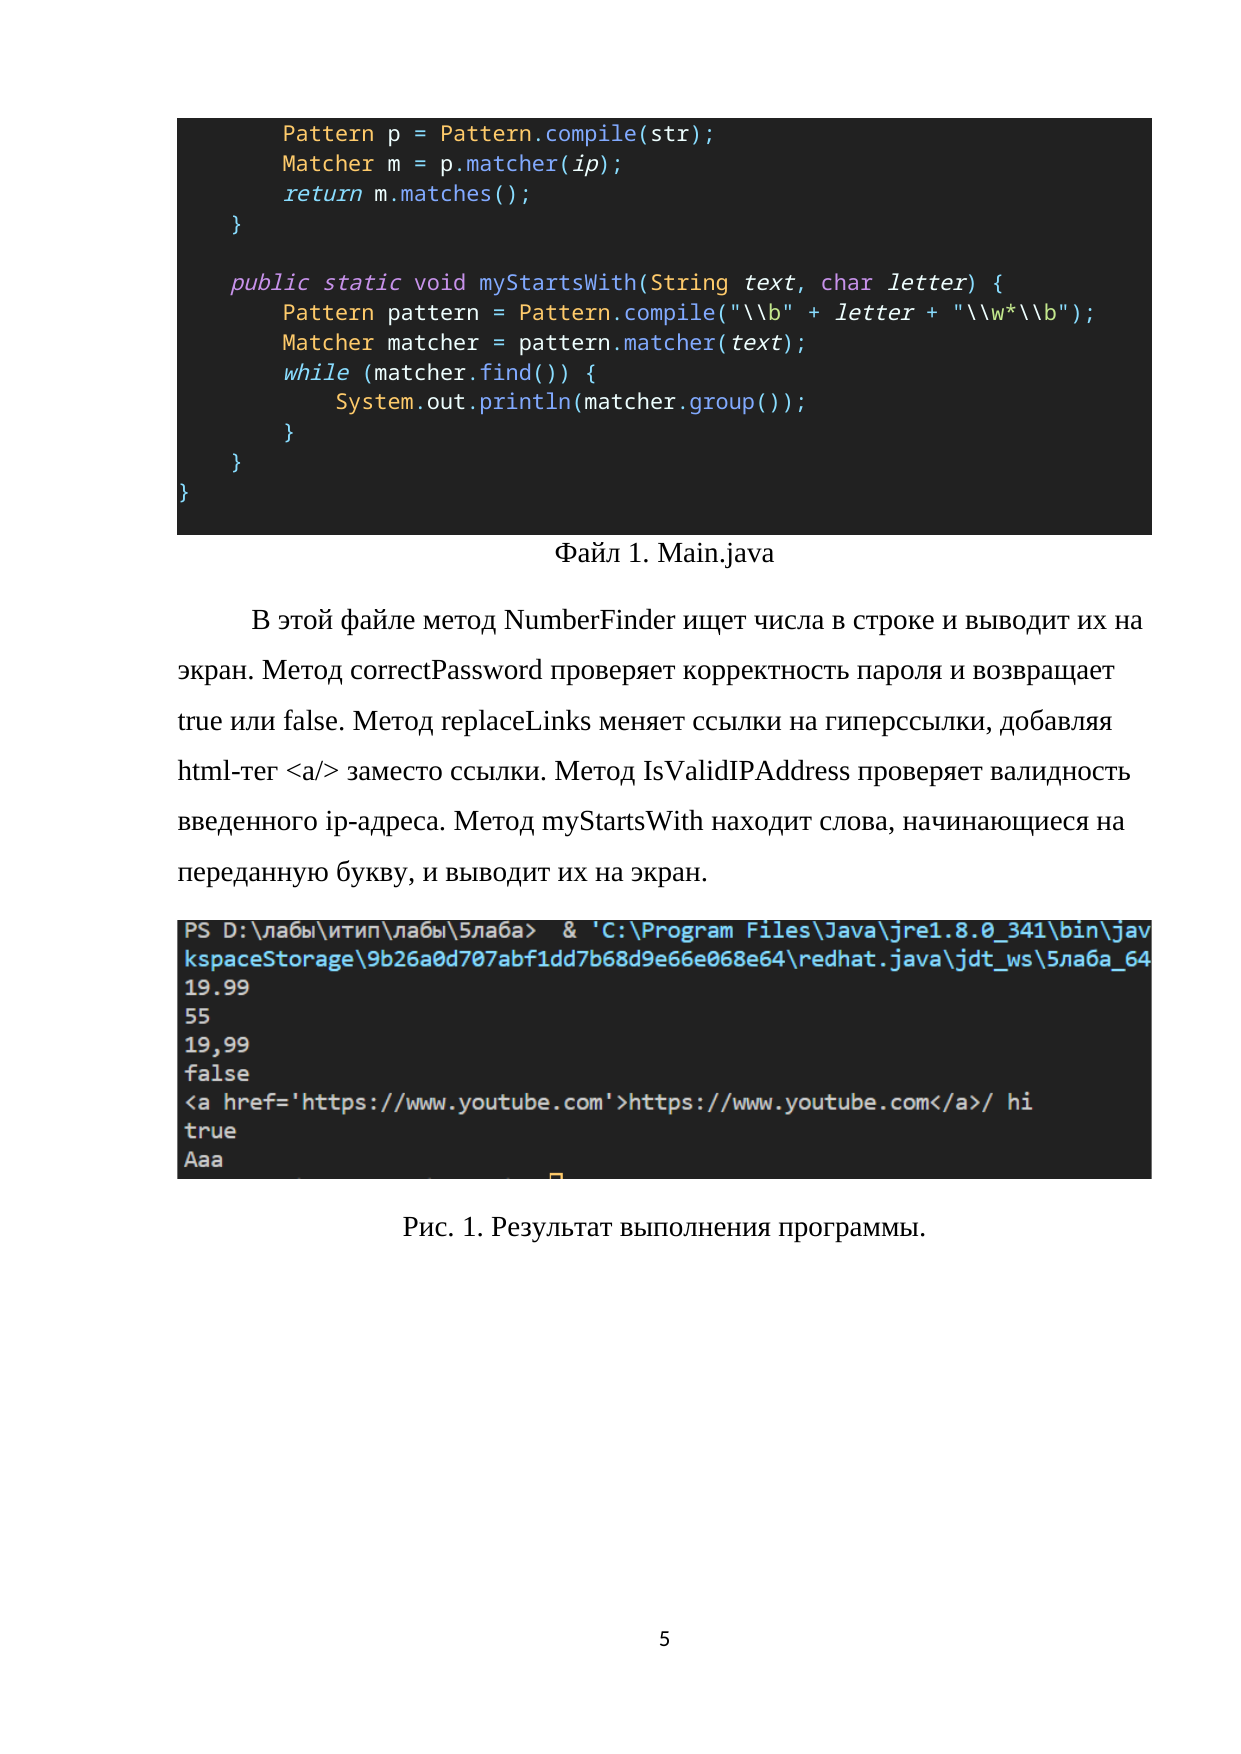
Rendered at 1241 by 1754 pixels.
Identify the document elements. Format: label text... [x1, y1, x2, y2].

text while (matcher.find()) { [177, 356, 1152, 386]
text Рис. 1. Результат выполнения программы. [177, 1209, 1152, 1242]
text Pattern p = Pattern.compile(str); [177, 118, 1152, 148]
text } [177, 207, 1152, 237]
picture [177, 920, 1152, 1179]
text return m.matches(); [177, 178, 1152, 207]
text } [177, 446, 1152, 476]
text Pattern pattern = Pattern.compile("\\b" + letter + "\\w*\\b"); [177, 297, 1152, 327]
text Matcher matcher = pattern.matcher(text); [177, 327, 1152, 356]
text } [177, 416, 1152, 446]
text } [177, 476, 1152, 505]
text В этой файле метод NumberFinder ищет числа в строке и выводит их на экран. Метод correctPassword проверяет корректность пароля и возвращает true или false. Метод replaceLinks меняет ссылки на гиперссылки, добавляя html-тег <a/> заместо ссылки. Метод IsValidIPAddress проверяет валидность введенного ip-адреса. Метод myStartsWith находит слова, начинающиеся на переданную букву, и выводит их на экран. [177, 602, 1152, 887]
text Файл 1. Main.java [177, 535, 1152, 569]
text public static void myStartsWith(String text, char letter) { [177, 267, 1152, 297]
text System.out.println(matcher.group()); [177, 386, 1152, 416]
text Matcher m = p.matcher(ip); [177, 148, 1152, 178]
